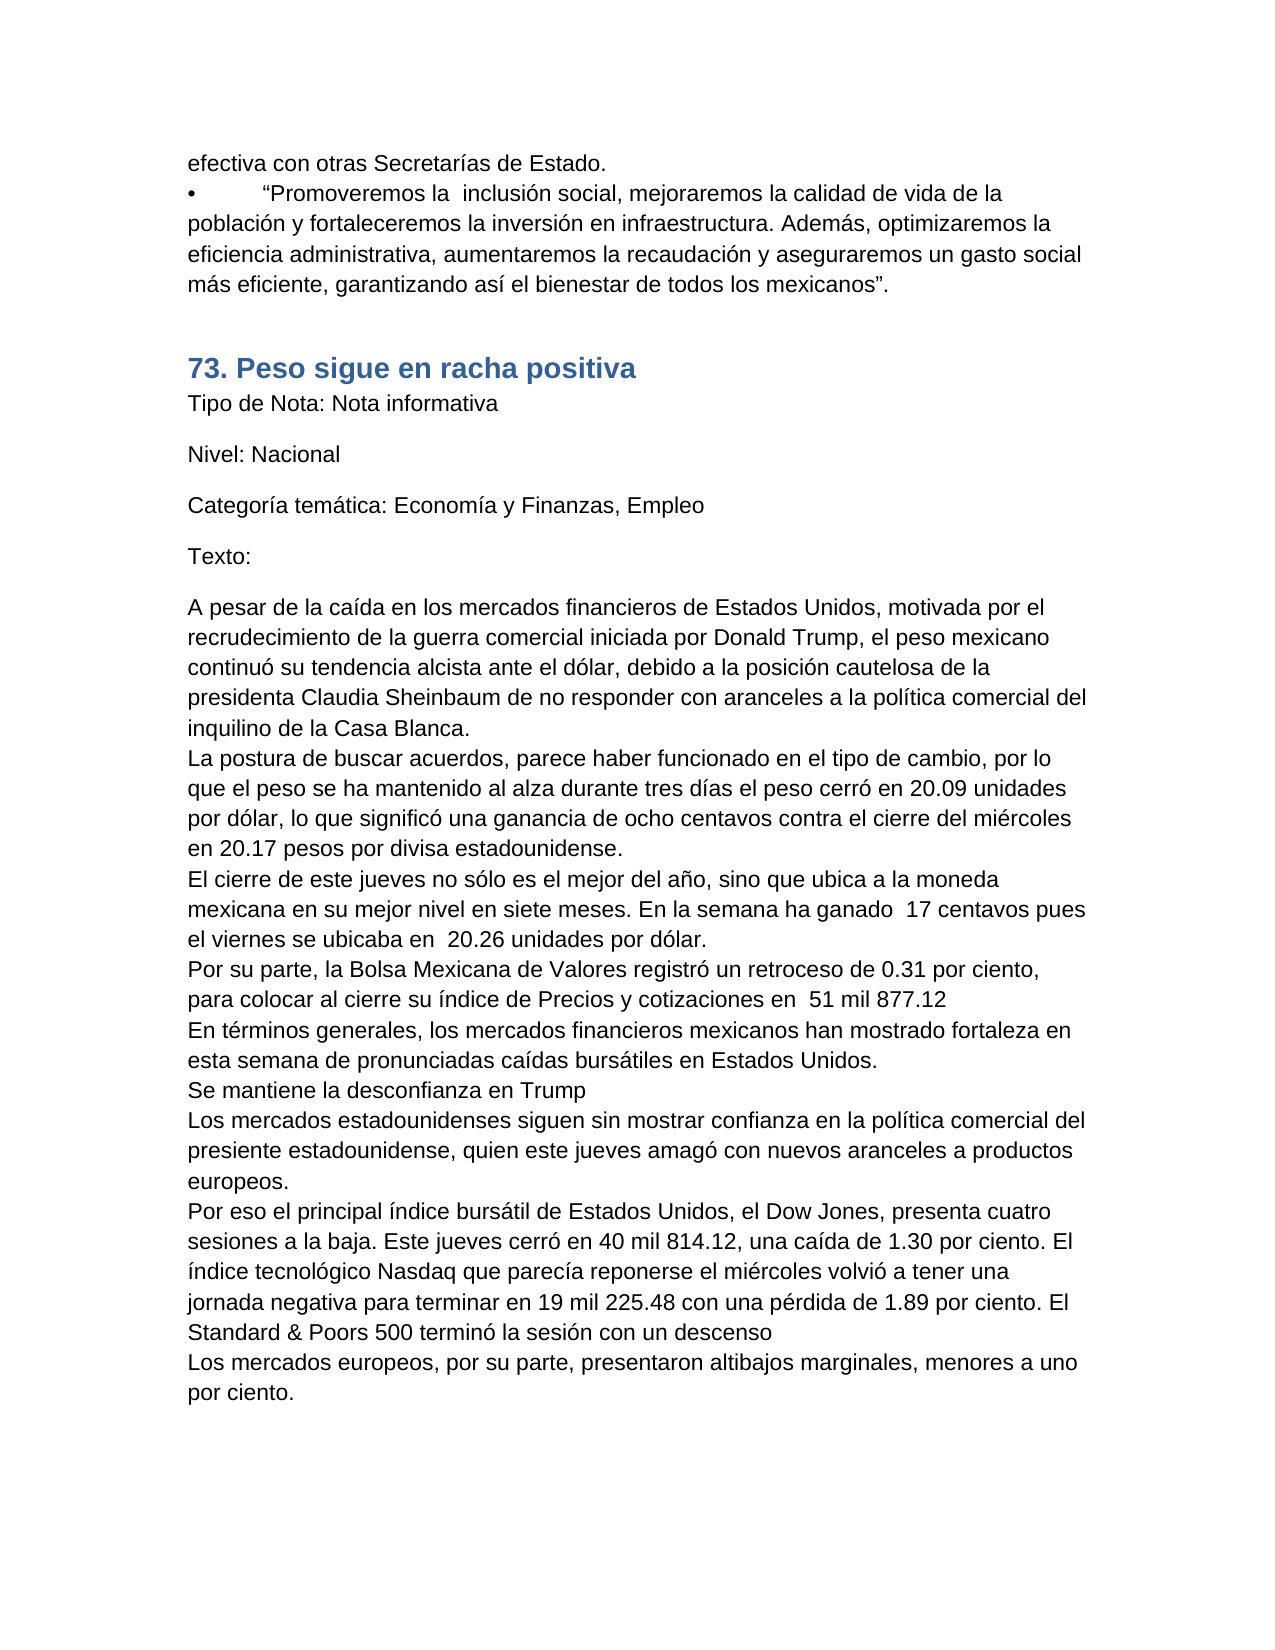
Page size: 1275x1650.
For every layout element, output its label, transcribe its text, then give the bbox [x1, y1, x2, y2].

text A pesar de la caída en los mercados financieros de Estados Unidos, motivada por el recrudecimiento de la guerra comercial iniciada por Donald Trump, el peso mexicano continuó su tendencia alcista ante el dólar, debido a la posición cautelosa de la presidenta Claudia Sheinbaum de no responder con aranceles a la política comercial del inquilino de la Casa Blanca. La postura de buscar acuerdos, parece haber funcionado en el tipo de cambio, por lo que el peso se ha mantenido al alza durante tres días el peso cerró en 20.09 unidades por dólar, lo que significó una ganancia de ocho centavos contra el cierre del miércoles en 20.17 pesos por divisa estadounidense. El cierre de este jueves no sólo es el mejor del año, sino que ubica a la moneda mexicana en su mejor nivel en siete meses. En la semana ha ganado 17 centavos pues el viernes se ubicaba en 20.26 unidades por dólar. Por su parte, la Bolsa Mexicana de Valores registró un retroceso de 0.31 por ciento, para colocar al cierre su índice de Precios y cotizaciones en 51 mil 877.12 En términos generales, los mercados financieros mexicanos han mostrado fortaleza en esta semana de pronunciadas caídas bursátiles en Estados Unidos. Se mantiene la desconfianza en Trump Los mercados estadounidenses siguen sin mostrar confianza en la política comercial del presiente estadounidense, quien este jueves amagó con nuevos aranceles a productos europeos. Por eso el principal índice bursátil de Estados Unidos, el Dow Jones, presenta cuatro sesiones a la baja. Este jueves cerró en 40 mil 814.12, una caída de 1.30 por ciento. El índice tecnológico Nasdaq que parecía reponerse el miércoles volvió a tener una jornada negativa para terminar en 19 mil 225.48 con una pérdida de 1.89 por ciento. El Standard & Poors 500 terminó la sesión con un descenso Los mercados europeos, por su parte, presentaron altibajos marginales, menores a uno por ciento. [187, 594, 1087, 1406]
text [187, 150, 1087, 297]
text Tipo de Nota: Nota informativa [187, 389, 1087, 416]
text Categoría temática: Economía y Finanzas, Empleo [187, 492, 1087, 518]
text Nivel: Nacional [187, 441, 1087, 467]
text Texto: [187, 543, 1087, 569]
subtitle 73. Peso sigue en racha positiva [187, 351, 1087, 384]
